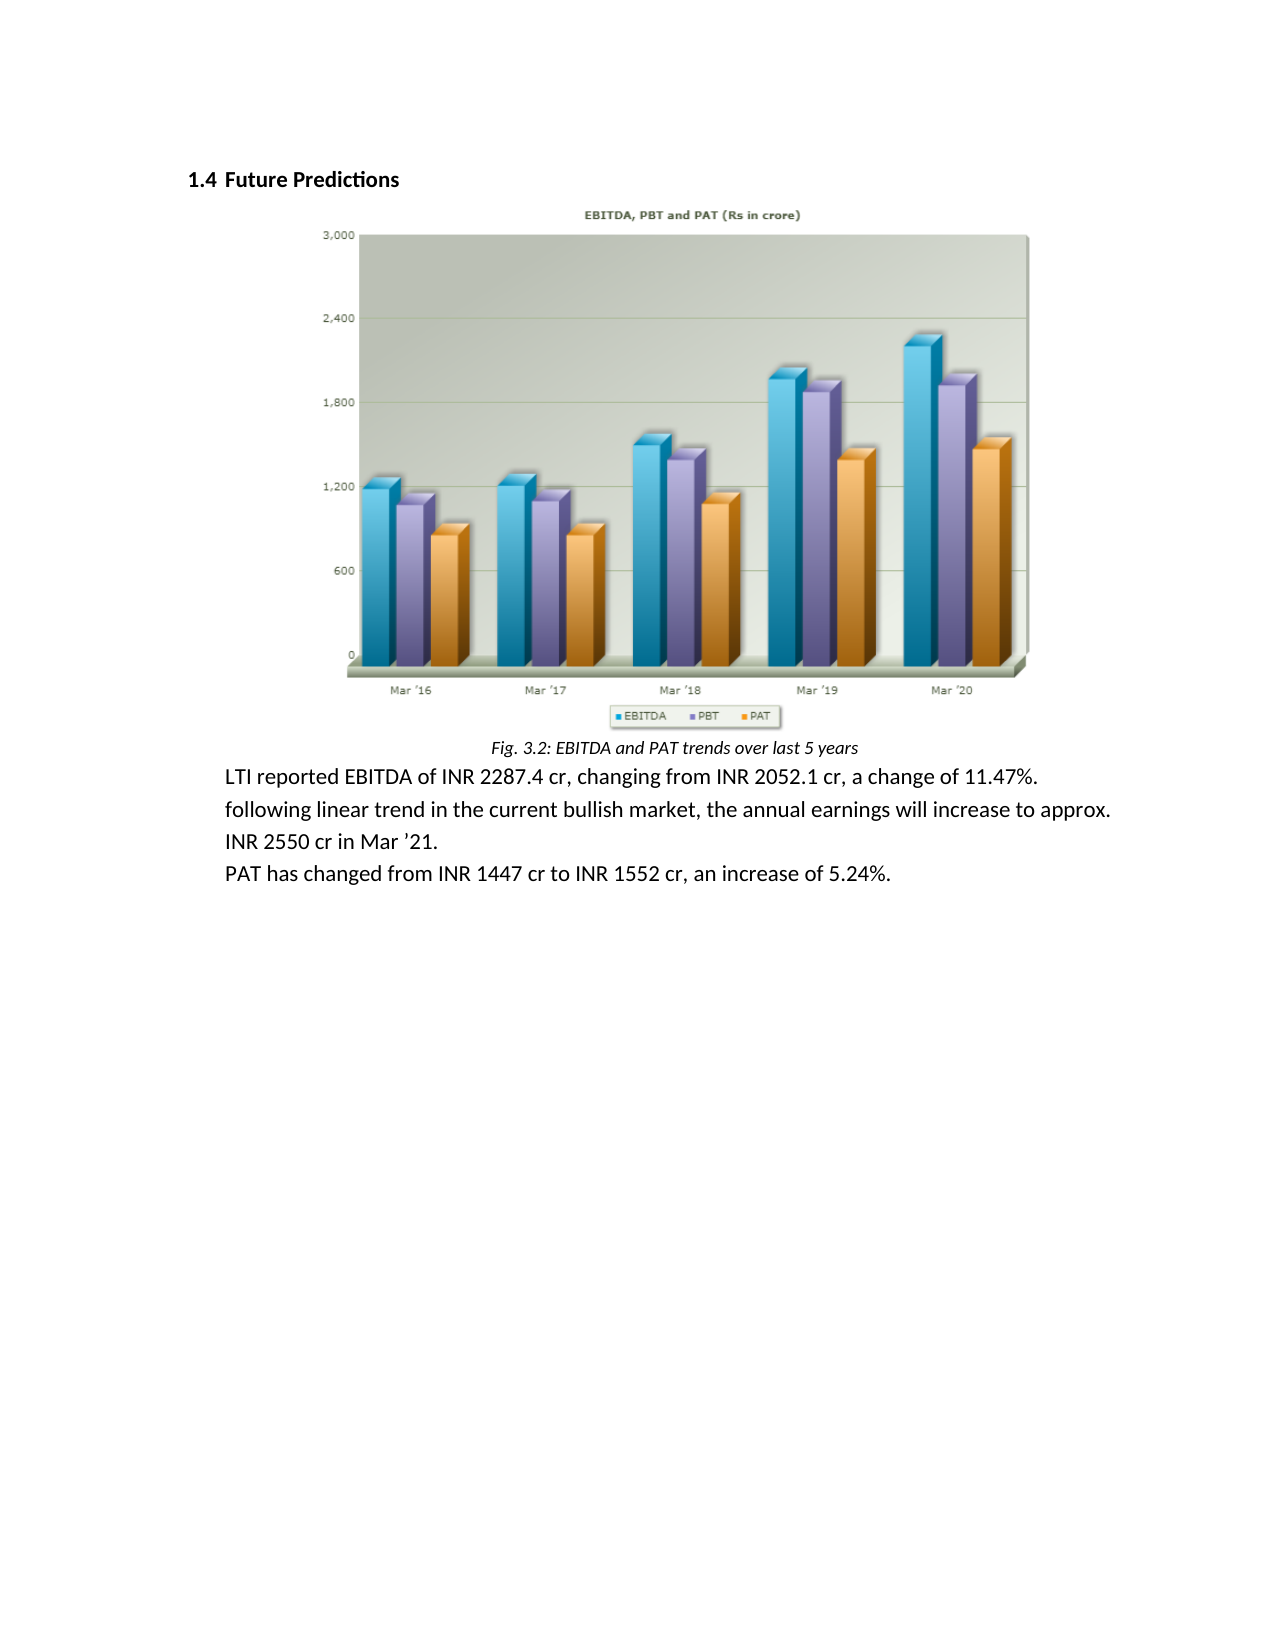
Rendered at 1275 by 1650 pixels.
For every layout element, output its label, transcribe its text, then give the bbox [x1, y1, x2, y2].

list PAT has changed from INR 1447 cr to INR 1552 cr, an increase of 5.24%. [225, 859, 1125, 887]
picture [315, 197, 1035, 733]
list LTI reported EBITDA of INR 2287.4 cr, changing from INR 2052.1 cr, a change of 11.47%. following linear trend in the current bullish market, the annual earnings will increase to approx. INR 2550 cr in Mar ’21. [225, 762, 1125, 855]
list Future Predictions [187, 166, 1125, 193]
